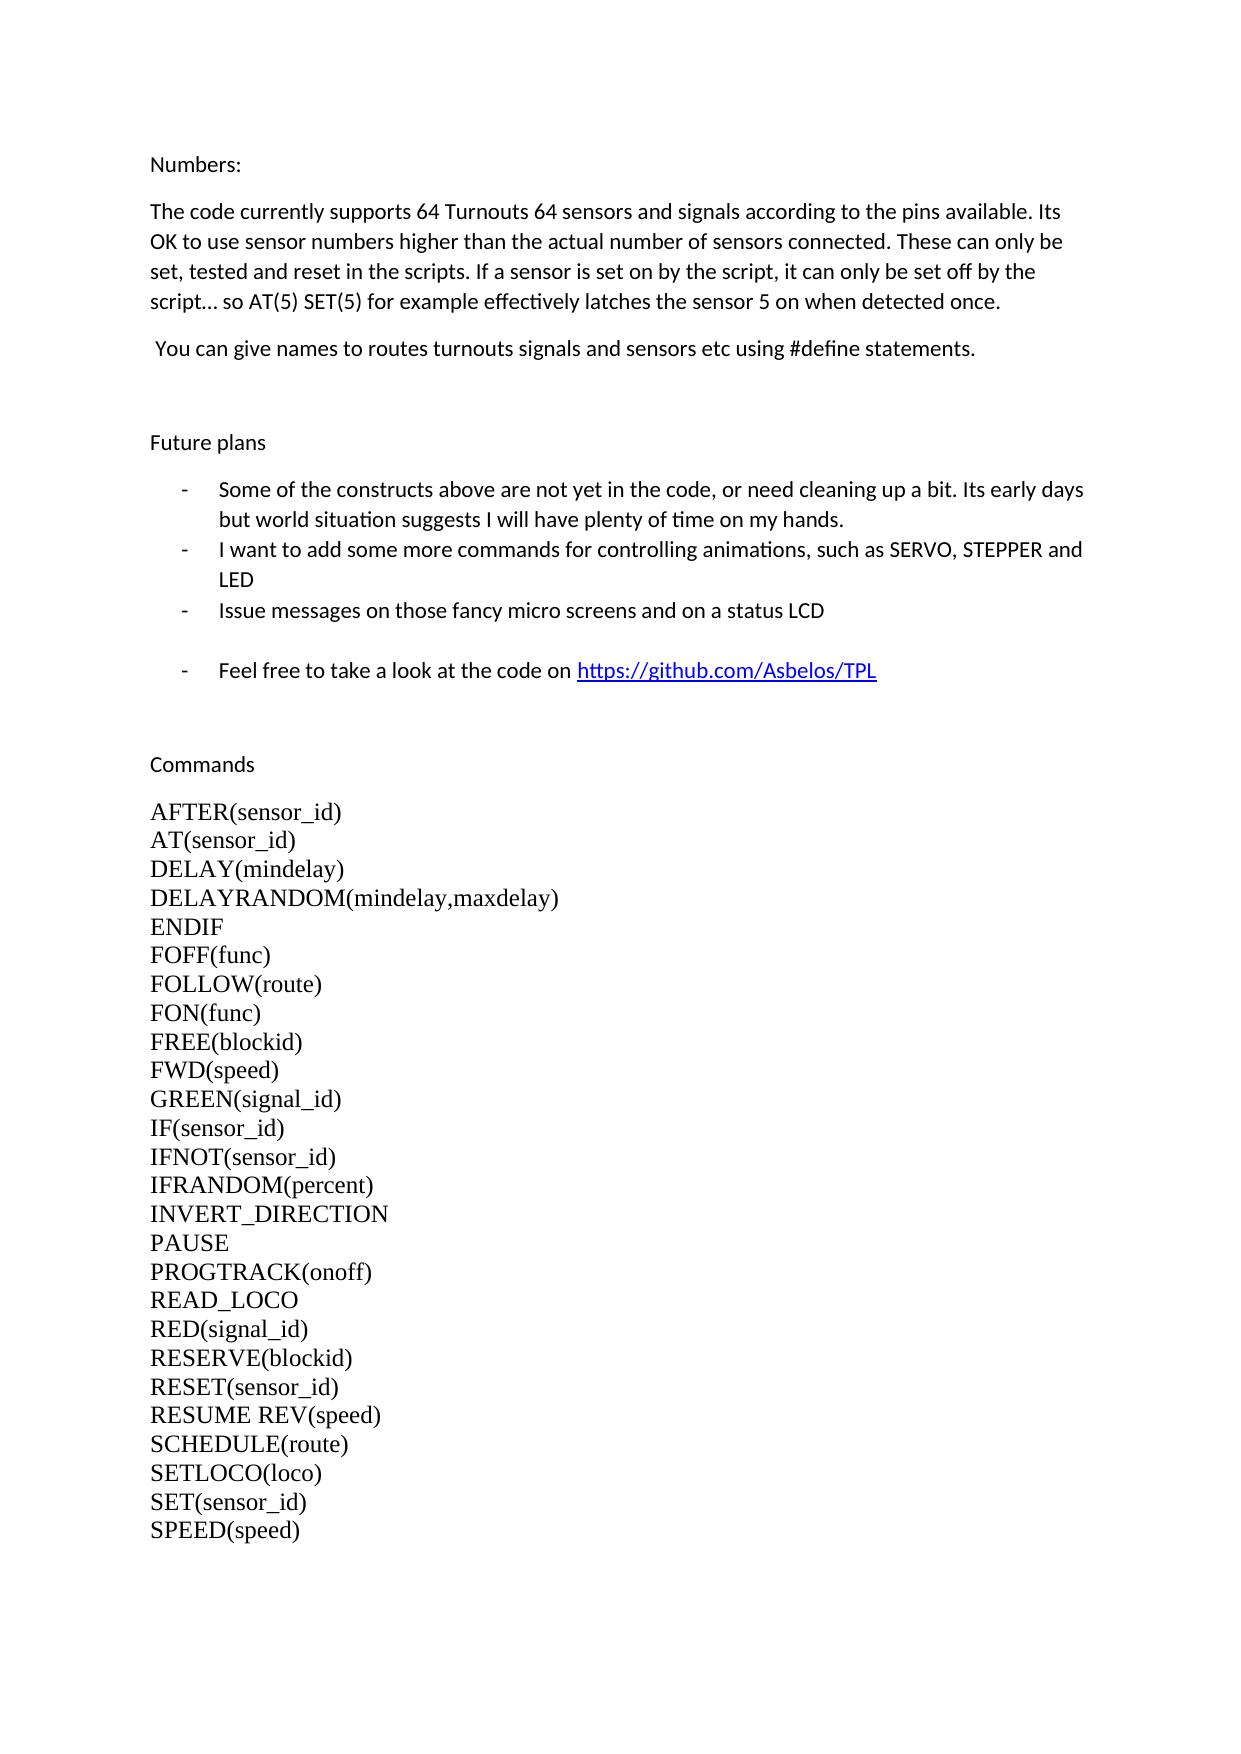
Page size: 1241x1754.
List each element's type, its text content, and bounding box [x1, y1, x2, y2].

text FOLLOW(route) [150, 969, 1090, 998]
text SPEED(speed) [150, 1516, 1090, 1544]
text Future plans [150, 428, 1090, 456]
text FWD(speed) [150, 1056, 1090, 1084]
text RESUME REV(speed) [150, 1401, 1090, 1429]
text AT(sensor_id) [150, 826, 1090, 854]
text GREEN(signal_id) [150, 1084, 1090, 1113]
text RED(signal_id) [150, 1314, 1090, 1343]
text FREE(blockid) [150, 1027, 1090, 1056]
text RESET(sensor_id) [150, 1372, 1090, 1401]
text IF(sensor_id) [150, 1113, 1090, 1142]
text You can give names to routes turnouts signals and sensors etc using #define statements. [150, 334, 1090, 362]
text DELAYRANDOM(mindelay,maxdelay) [150, 883, 1090, 912]
text IFRANDOM(percent) [150, 1171, 1090, 1199]
text READ_LOCO [150, 1286, 1090, 1314]
text FOFF(func) [150, 941, 1090, 969]
list Issue messages on those fancy micro screens and on a status LCD [181, 596, 1090, 624]
text INVERT_DIRECTION [150, 1199, 1090, 1228]
text FON(func) [150, 998, 1090, 1027]
text The code currently supports 64 Turnouts 64 sensors and signals according to the pins available. Its OK to use sensor numbers higher than the actual number of sensors connected. These can only be set, tested and reset in the scripts. If a sensor is set on by the script, it can only be set off by the script… so AT(5) SET(5) for example effectively latches the sensor 5 on when detected once. [150, 197, 1090, 316]
text SCHEDULE(route) [150, 1429, 1090, 1458]
text Numbers: [150, 150, 1090, 178]
text Commands [150, 750, 1090, 778]
text RESERVE(blockid) [150, 1343, 1090, 1372]
text PAUSE [150, 1228, 1090, 1257]
list Some of the constructs above are not yet in the code, or need cleaning up a bit. Its early days but world situation suggests I will have plenty of time on my hands. [181, 475, 1090, 533]
text DELAY(mindelay) [150, 854, 1090, 883]
text PROGTRACK(onoff) [150, 1257, 1090, 1286]
text IFNOT(sensor_id) [150, 1142, 1090, 1171]
text ENDIF [150, 912, 1090, 941]
list Feel free to take a look at the code on https://github.com/Asbelos/TPL [181, 656, 1090, 684]
text SET(sensor_id) [150, 1487, 1090, 1516]
list I want to add some more commands for controlling animations, such as SERVO, STEPPER and LED [181, 535, 1090, 594]
text AFTER(sensor_id) [150, 797, 1090, 826]
text SETLOCO(loco) [150, 1458, 1090, 1487]
